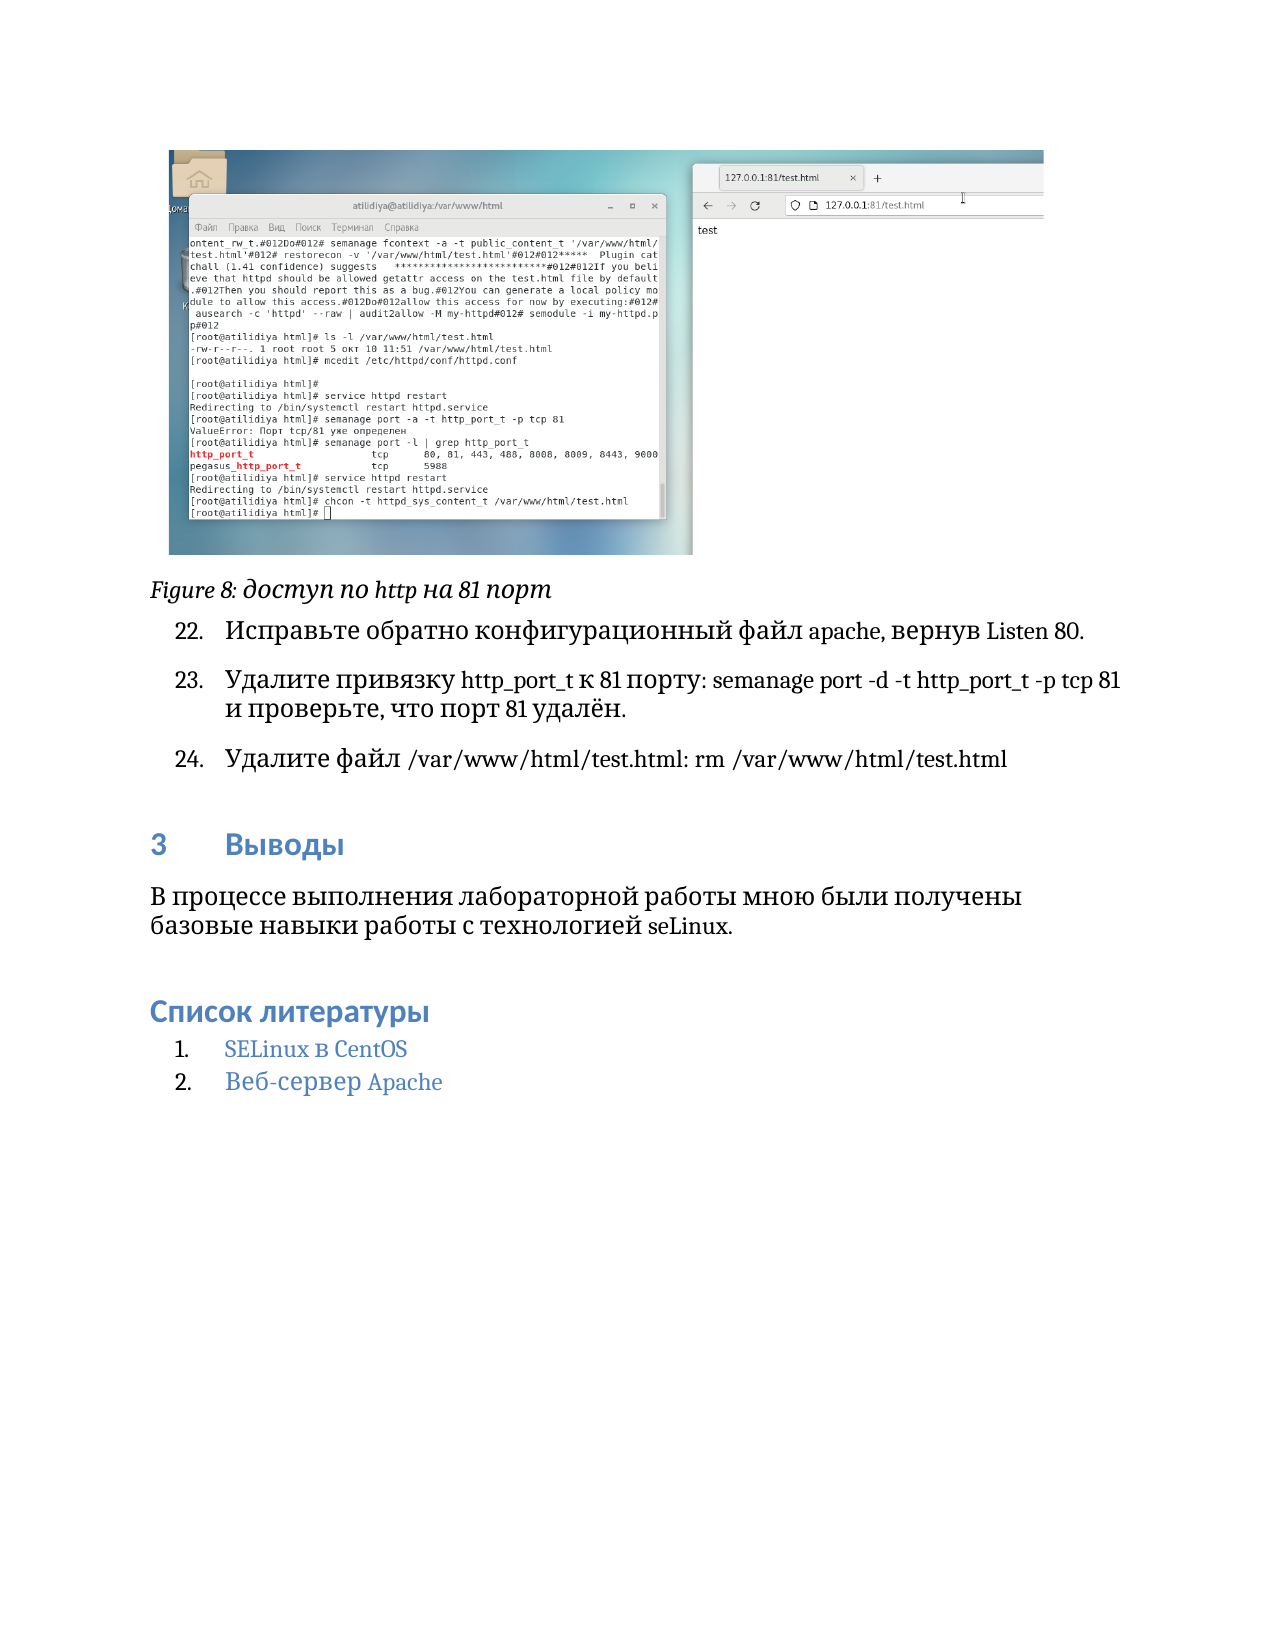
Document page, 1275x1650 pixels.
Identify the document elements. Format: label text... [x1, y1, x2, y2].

list Веб-сервер Apache [175, 1067, 1125, 1096]
list Удалите привязку http_port_t к 81 порту: semanage port -d -t http_port_t -p tcp 81 и проверьте, что порт 81 удалён. [175, 666, 1125, 724]
text Figure 8: доступ по http на 81 порт [150, 576, 1125, 604]
list SELinux в CentOS [175, 1035, 1125, 1064]
list Исправьте обратно конфигурационный файл apache, вернув Listen 80. [175, 617, 1125, 646]
text В процессе выполнения лабораторной работы мною были получены базовые навыки работы с технологией seLinux. [150, 883, 1125, 940]
list Удалите файл /var/www/html/test.html: rm /var/www/html/test.html [175, 745, 1125, 773]
subtitle Список литературы [150, 990, 1125, 1031]
subtitle 3 Выводы [150, 823, 1125, 864]
picture [168, 150, 1044, 555]
